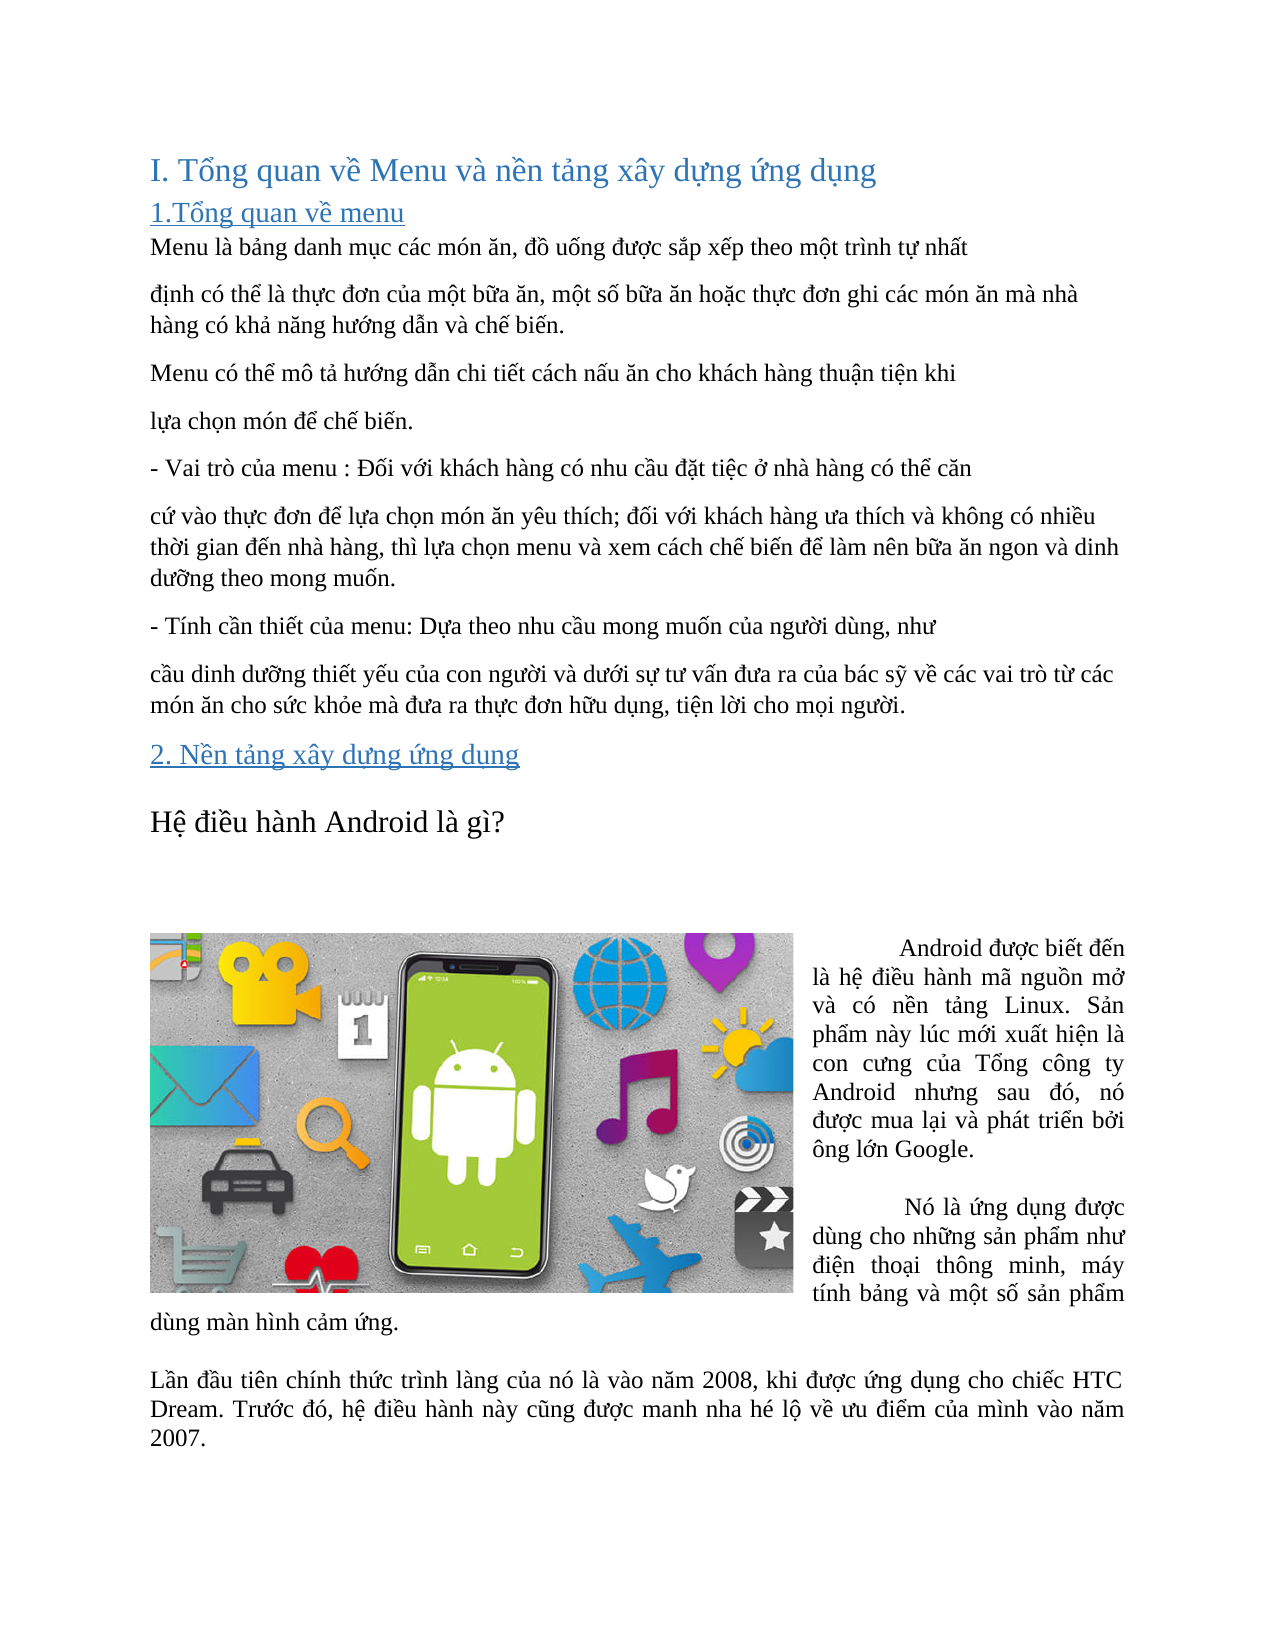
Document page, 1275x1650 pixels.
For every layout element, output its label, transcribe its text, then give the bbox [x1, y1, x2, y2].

subtitle 1.Tổng quan về menu [150, 196, 1125, 229]
text Lần đầu tiên chính thức trình làng của nó là vào năm 2008, khi được ứng dụng cho chiếc HTC Dream. Trước đó, hệ điều hành này cũng được manh nha hé lộ về ưu điểm của mình vào năm 2007. [150, 1365, 1125, 1451]
text Android được biết đến là hệ điều hành mã nguồn mở và có nền tảng Linux. Sản phẩm này lúc mới xuất hiện là con cưng của Tổng công ty Android nhưng sau đó, nó được mua lại và phát triển bởi ông lớn Google. [794, 933, 1125, 1163]
text định có thể là thực đơn của một bữa ăn, một số bữa ăn hoặc thực đơn ghi các món ăn mà nhà hàng có khả năng hướng dẫn và chế biến. [150, 279, 1125, 339]
text Nó là ứng dụng được dùng cho những sản phẩm như điện thoại thông minh, máy tính bảng và một số sản phẩm dùng màn hình cảm ứng. [150, 1192, 1125, 1336]
text - Tính cần thiết của menu: Dựa theo nhu cầu mong muốn của người dùng, như [150, 611, 1125, 640]
text cầu dinh dưỡng thiết yếu của con người và dưới sự tư vấn đưa ra của bác sỹ về các vai trò từ các món ăn cho sức khỏe mà đưa ra thực đơn hữu dụng, tiện lời cho mọi người. [150, 659, 1125, 718]
text Hệ điều hành Android là gì? [150, 803, 1125, 839]
text cứ vào thực đơn để lựa chọn món ăn yêu thích; đối với khách hàng ưa thích và không có nhiều thời gian đến nhà hàng, thì lựa chọn menu và xem cách chế biến để làm nên bữa ăn ngon và dinh dưỡng theo mong muốn. [150, 501, 1125, 592]
picture [150, 933, 794, 1293]
text Menu có thể mô tả hướng dẫn chi tiết cách nấu ăn cho khách hàng thuận tiện khi [150, 358, 1125, 387]
subtitle 2. Nền tảng xây dựng ứng dụng [150, 737, 1125, 771]
text lựa chọn món để chế biến. [150, 406, 1125, 434]
subtitle I. Tổng quan về Menu và nền tảng xây dựng ứng dụng [150, 150, 1125, 188]
text - Vai trò của menu : Đối với khách hàng có nhu cầu đặt tiệc ở nhà hàng có thể căn [150, 453, 1125, 482]
text Menu là bảng danh mục các món ăn, đồ uống được sắp xếp theo một trình tự nhất [150, 232, 1125, 260]
